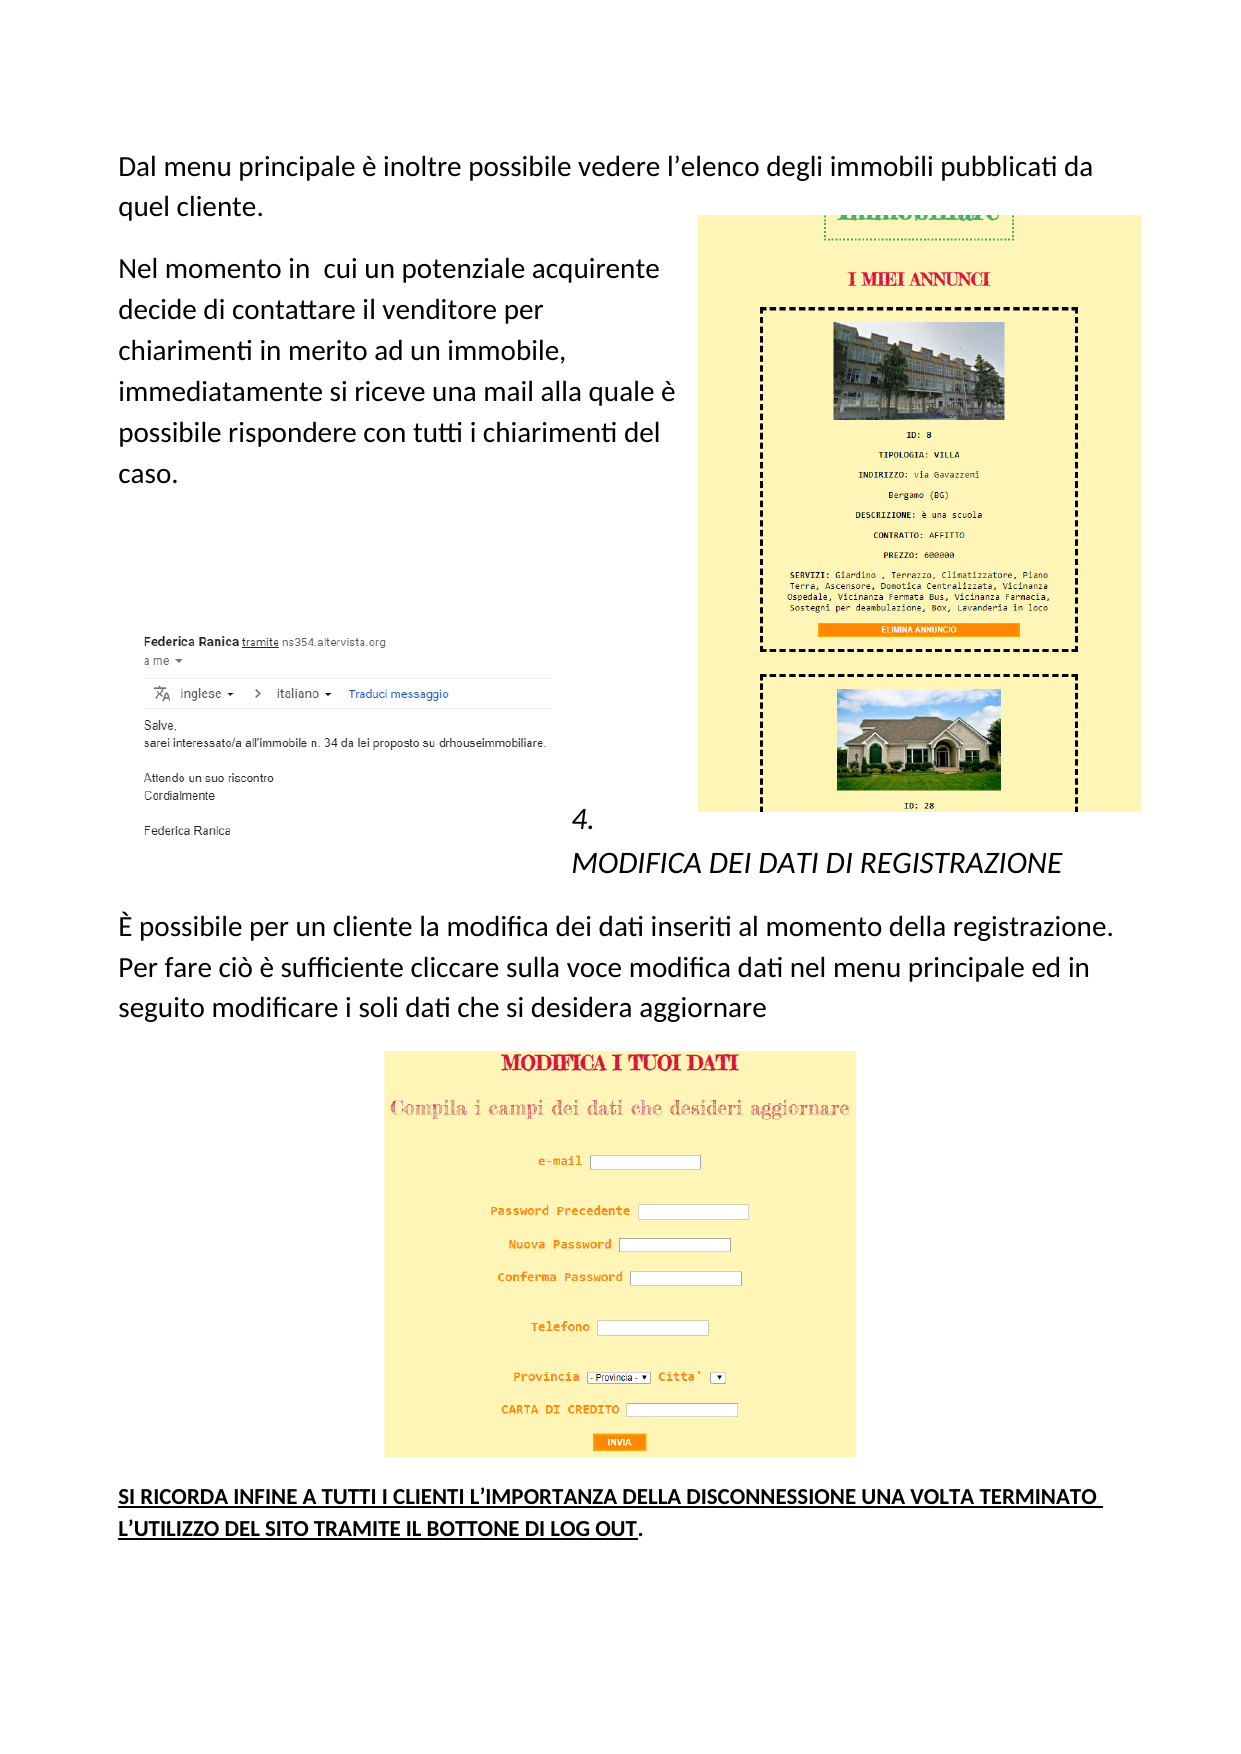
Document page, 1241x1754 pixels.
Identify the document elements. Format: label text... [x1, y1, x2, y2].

list MODIFICA DEI DATI DI REGISTRAZIONE [118, 799, 1122, 881]
picture [697, 215, 1141, 812]
text Dal menu principale è inoltre possibile vedere l’elenco degli immobili pubblicati da quel cliente. [118, 148, 1122, 224]
picture [134, 620, 553, 853]
text È possibile per un cliente la modifica dei dati inseriti al momento della registrazione. Per fare ciò è sufficiente cliccare sulla voce modifica dati nel menu principale ed in seguito modificare i soli dati che si desidera aggiornare [118, 908, 1122, 1025]
text Nel momento in cui un potenziale acquirente decide di contattare il venditore per chiarimenti in merito ad un immobile, immediatamente si riceve una mail alla quale è possibile rispondere con tutti i chiarimenti del caso. [118, 250, 697, 491]
picture [384, 1051, 857, 1457]
text SI RICORDA INFINE A TUTTI I CLIENTI L’IMPORTANZA DELLA DISCONNESSIONE UNA VOLTA TERMINATO L’UTILIZZO DEL SITO TRAMITE IL BOTTONE DI LOG OUT. [118, 1482, 1122, 1542]
